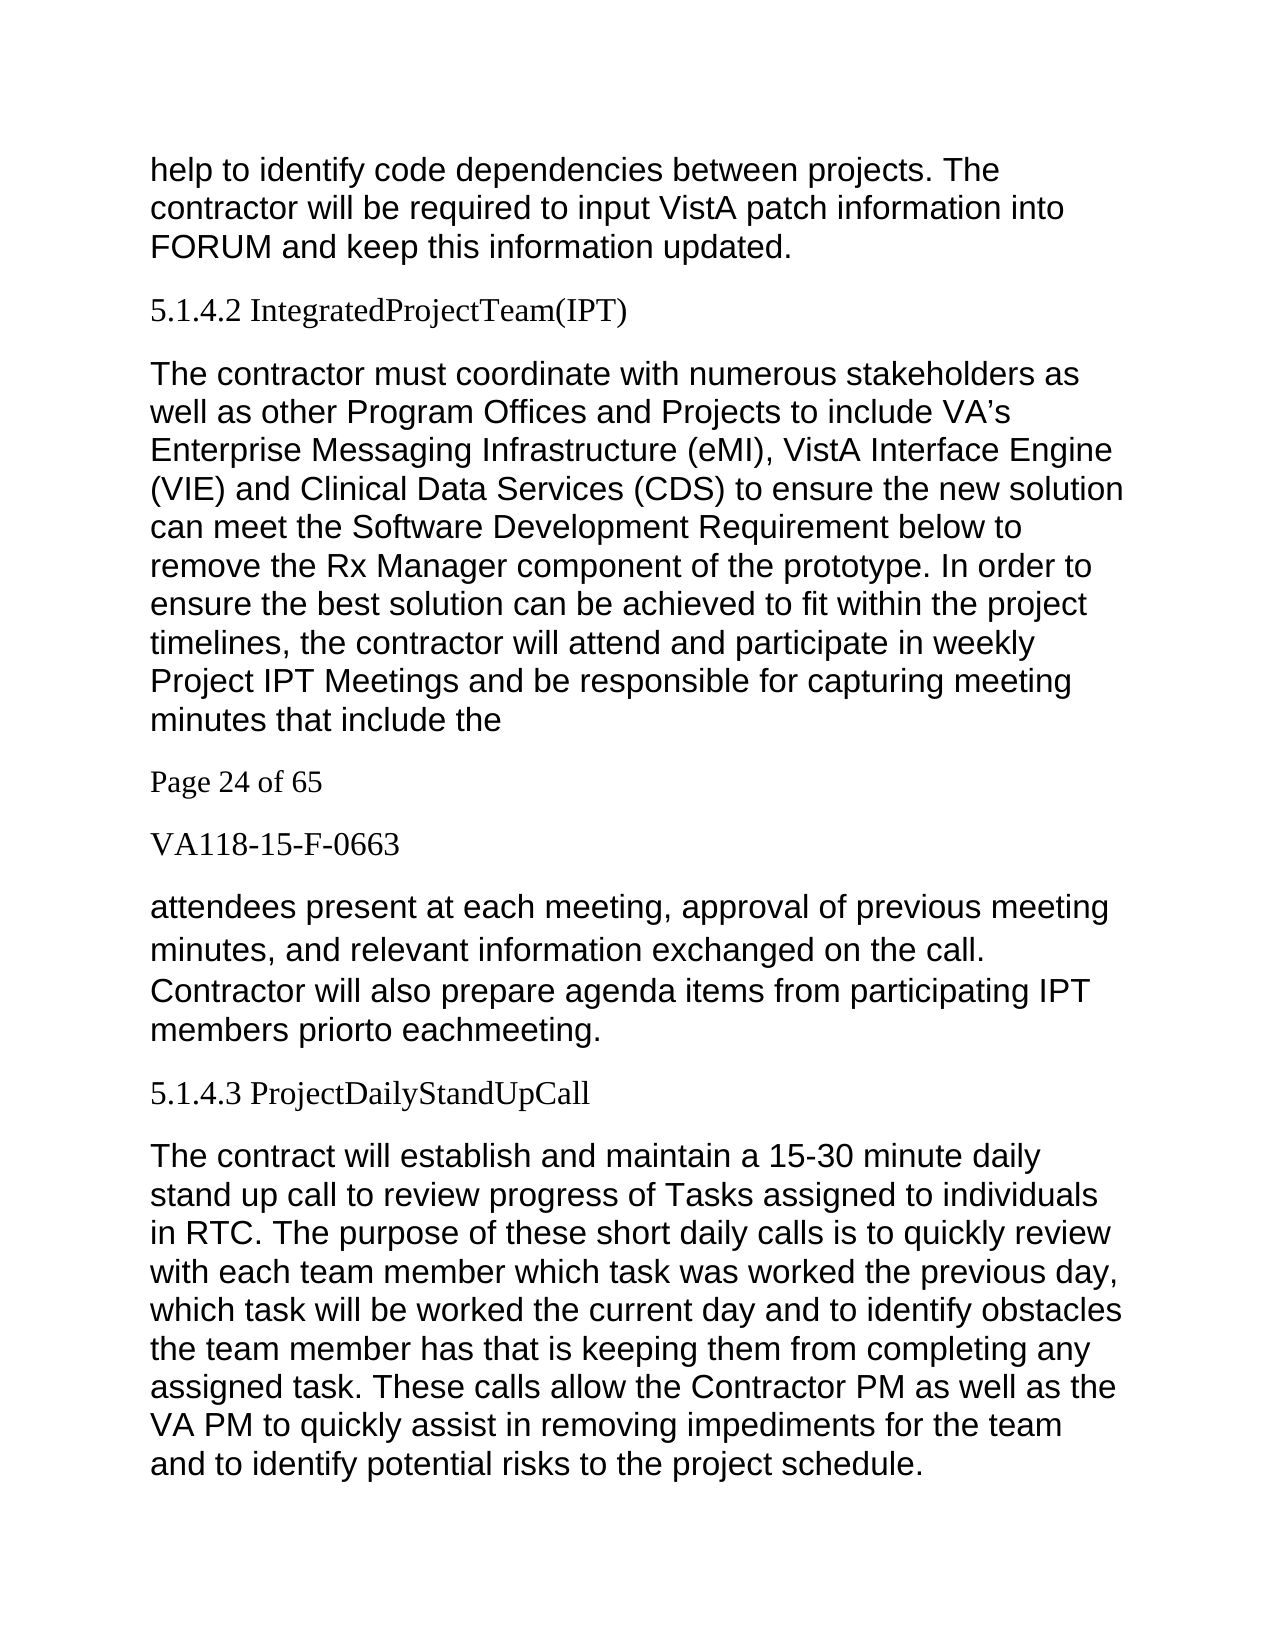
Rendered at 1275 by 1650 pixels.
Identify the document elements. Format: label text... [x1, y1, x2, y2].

text attendees present at each meeting, approval of previous meeting minutes, and relevant information exchanged on the call. Contractor will also prepare agenda items from participating IPT members priorto eachmeeting. [150, 887, 1125, 1048]
text 5.1.4.3 ProjectDailyStandUpCall [150, 1073, 1125, 1111]
text Page 24 of 65 [150, 763, 1125, 799]
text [150, 150, 1125, 265]
text The contractor must coordinate with numerous stakeholders as well as other Program Offices and Projects to include VA’s Enterprise Messaging Infrastructure (eMI), VistA Interface Engine (VIE) and Clinical Data Services (CDS) to ensure the new solution can meet the Software Development Requirement below to remove the Rx Manager component of the prototype. In order to ensure the best solution can be achieved to fit within the project timelines, the contractor will attend and participate in weekly Project IPT Meetings and be responsible for capturing meeting minutes that include the [150, 354, 1125, 738]
text 5.1.4.2 IntegratedProjectTeam(IPT) [150, 290, 1125, 329]
text VA118-15-F-0663 [150, 824, 1125, 862]
text The contract will establish and maintain a 15-30 minute daily stand up call to review progress of Tasks assigned to individuals in RTC. The purpose of these short daily calls is to quickly review with each team member which task was worked the previous day, which task will be worked the current day and to identify obstacles the team member has that is keeping them from completing any assigned task. These calls allow the Contractor PM as well as the VA PM to quickly assist in removing impediments for the team and to identify potential risks to the project schedule. [150, 1136, 1125, 1482]
